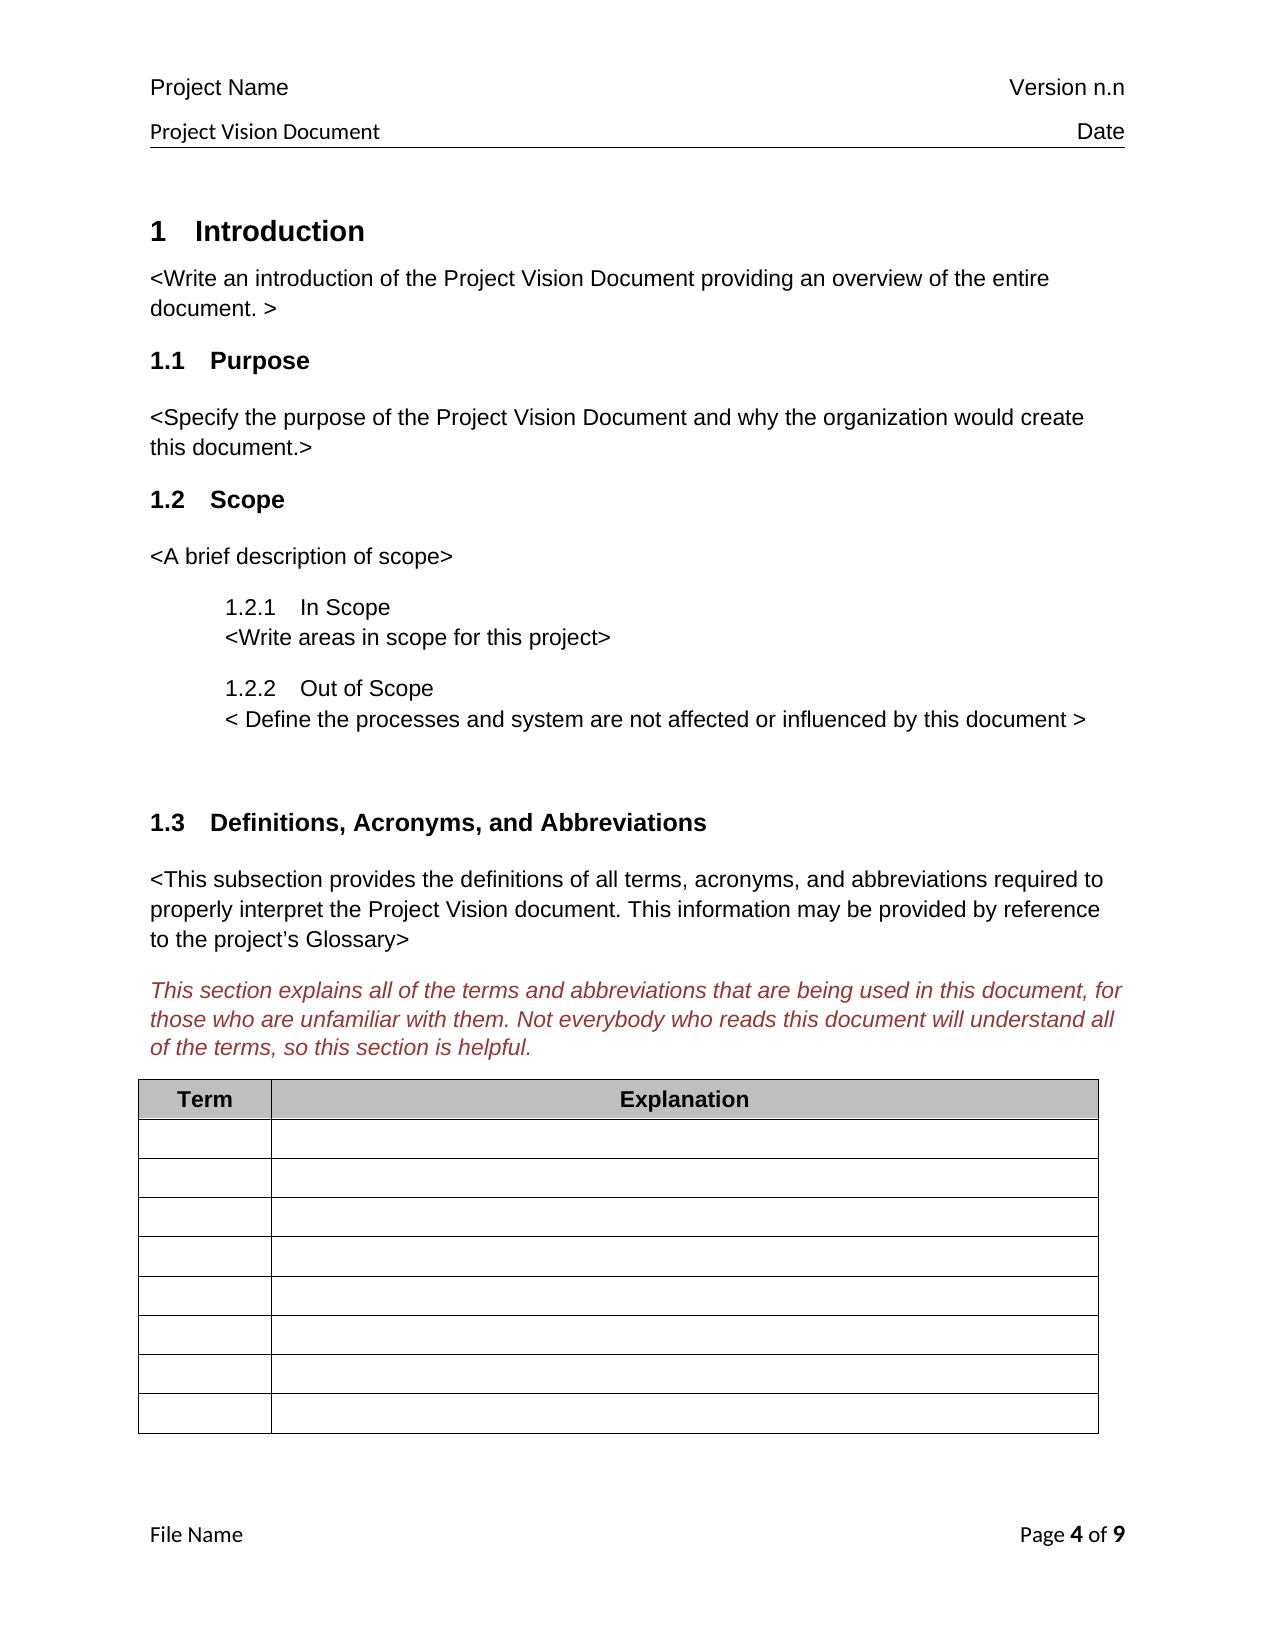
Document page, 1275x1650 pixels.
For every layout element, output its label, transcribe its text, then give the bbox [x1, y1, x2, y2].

subtitle Purpose [150, 346, 1125, 374]
subtitle Scope [150, 485, 1125, 514]
text <This subsection provides the definitions of all terms, acronyms, and abbreviations required to properly interpret the Project Vision document. This information may be provided by reference to the project’s Glossary> [150, 866, 1125, 952]
table_cell [272, 1316, 1098, 1354]
text <A brief description of scope> [150, 543, 1125, 569]
table_cell [272, 1198, 1098, 1236]
text < Define the processes and system are not affected or influenced by this document > [150, 706, 1125, 732]
table_cell [139, 1198, 271, 1236]
text <Write an introduction of the Project Vision Document providing an overview of the entire document. > [150, 264, 1125, 321]
table_cell [139, 1120, 271, 1158]
table_cell [139, 1316, 271, 1354]
table_cell [139, 1277, 271, 1315]
text This section explains all of the terms and abbreviations that are being used in this document, for those who are unfamiliar with them. Not everybody who reads this document will understand all of the terms, so this section is helpful. [150, 977, 1125, 1060]
table_cell [272, 1277, 1098, 1315]
table_cell [272, 1237, 1098, 1276]
table_cell [272, 1394, 1098, 1433]
subtitle Out of Scope [225, 675, 1125, 702]
text <Write areas in scope for this project> [225, 624, 1125, 651]
table_cell [272, 1355, 1098, 1393]
subtitle Introduction [150, 214, 1125, 248]
table_header Term [139, 1080, 271, 1118]
table_cell [272, 1120, 1098, 1158]
subtitle In Scope [225, 594, 1125, 621]
table_header Explanation [272, 1080, 1098, 1118]
table_cell [139, 1355, 271, 1393]
table_cell [139, 1159, 271, 1197]
subtitle Definitions, Acronyms, and Abbreviations [150, 808, 1125, 836]
text <Specify the purpose of the Project Vision Document and why the organization would create this document.> [150, 404, 1125, 460]
table_cell [139, 1394, 271, 1433]
table_cell [272, 1159, 1098, 1197]
table_cell [139, 1237, 271, 1276]
